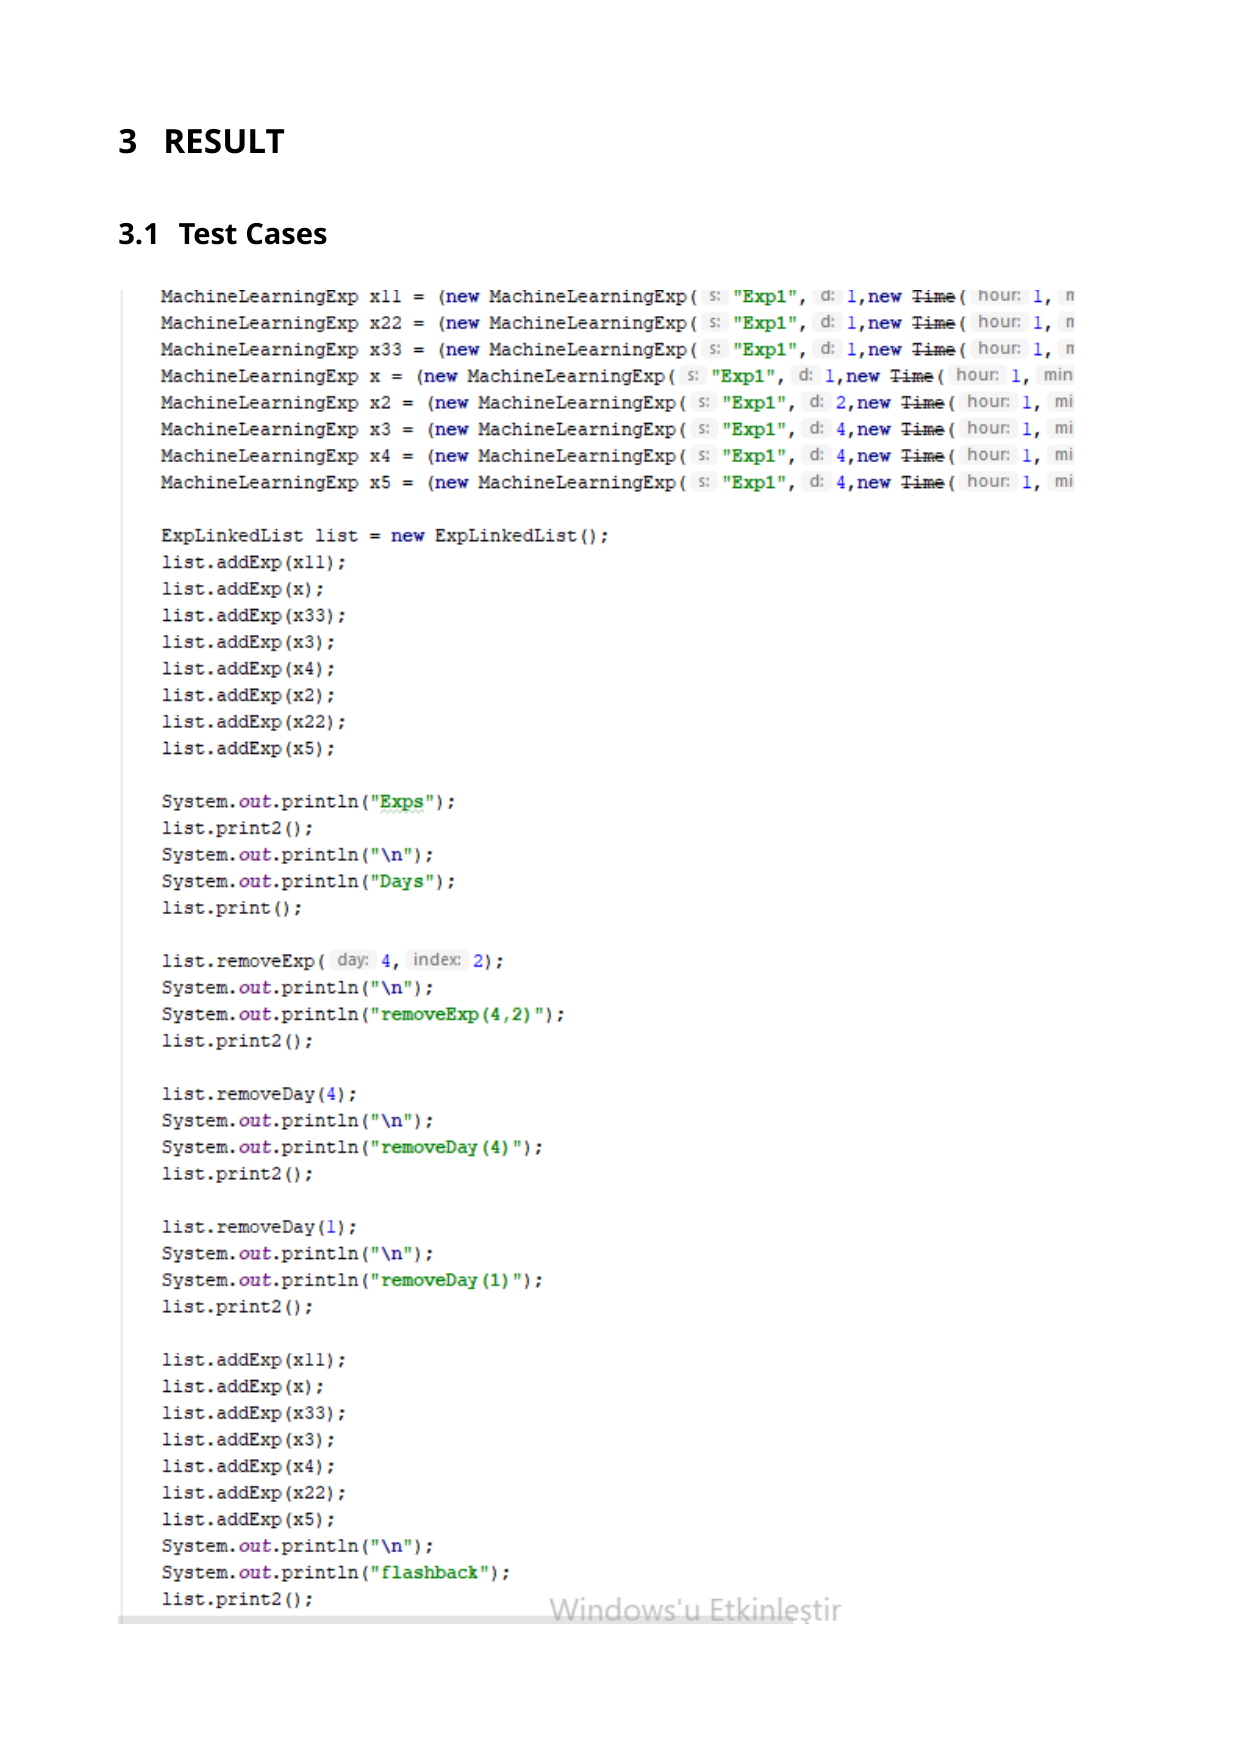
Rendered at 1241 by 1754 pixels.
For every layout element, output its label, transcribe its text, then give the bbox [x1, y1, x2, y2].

subtitle Test Cases [118, 213, 1122, 253]
picture [118, 290, 1075, 1624]
subtitle RESULT [118, 118, 1122, 163]
